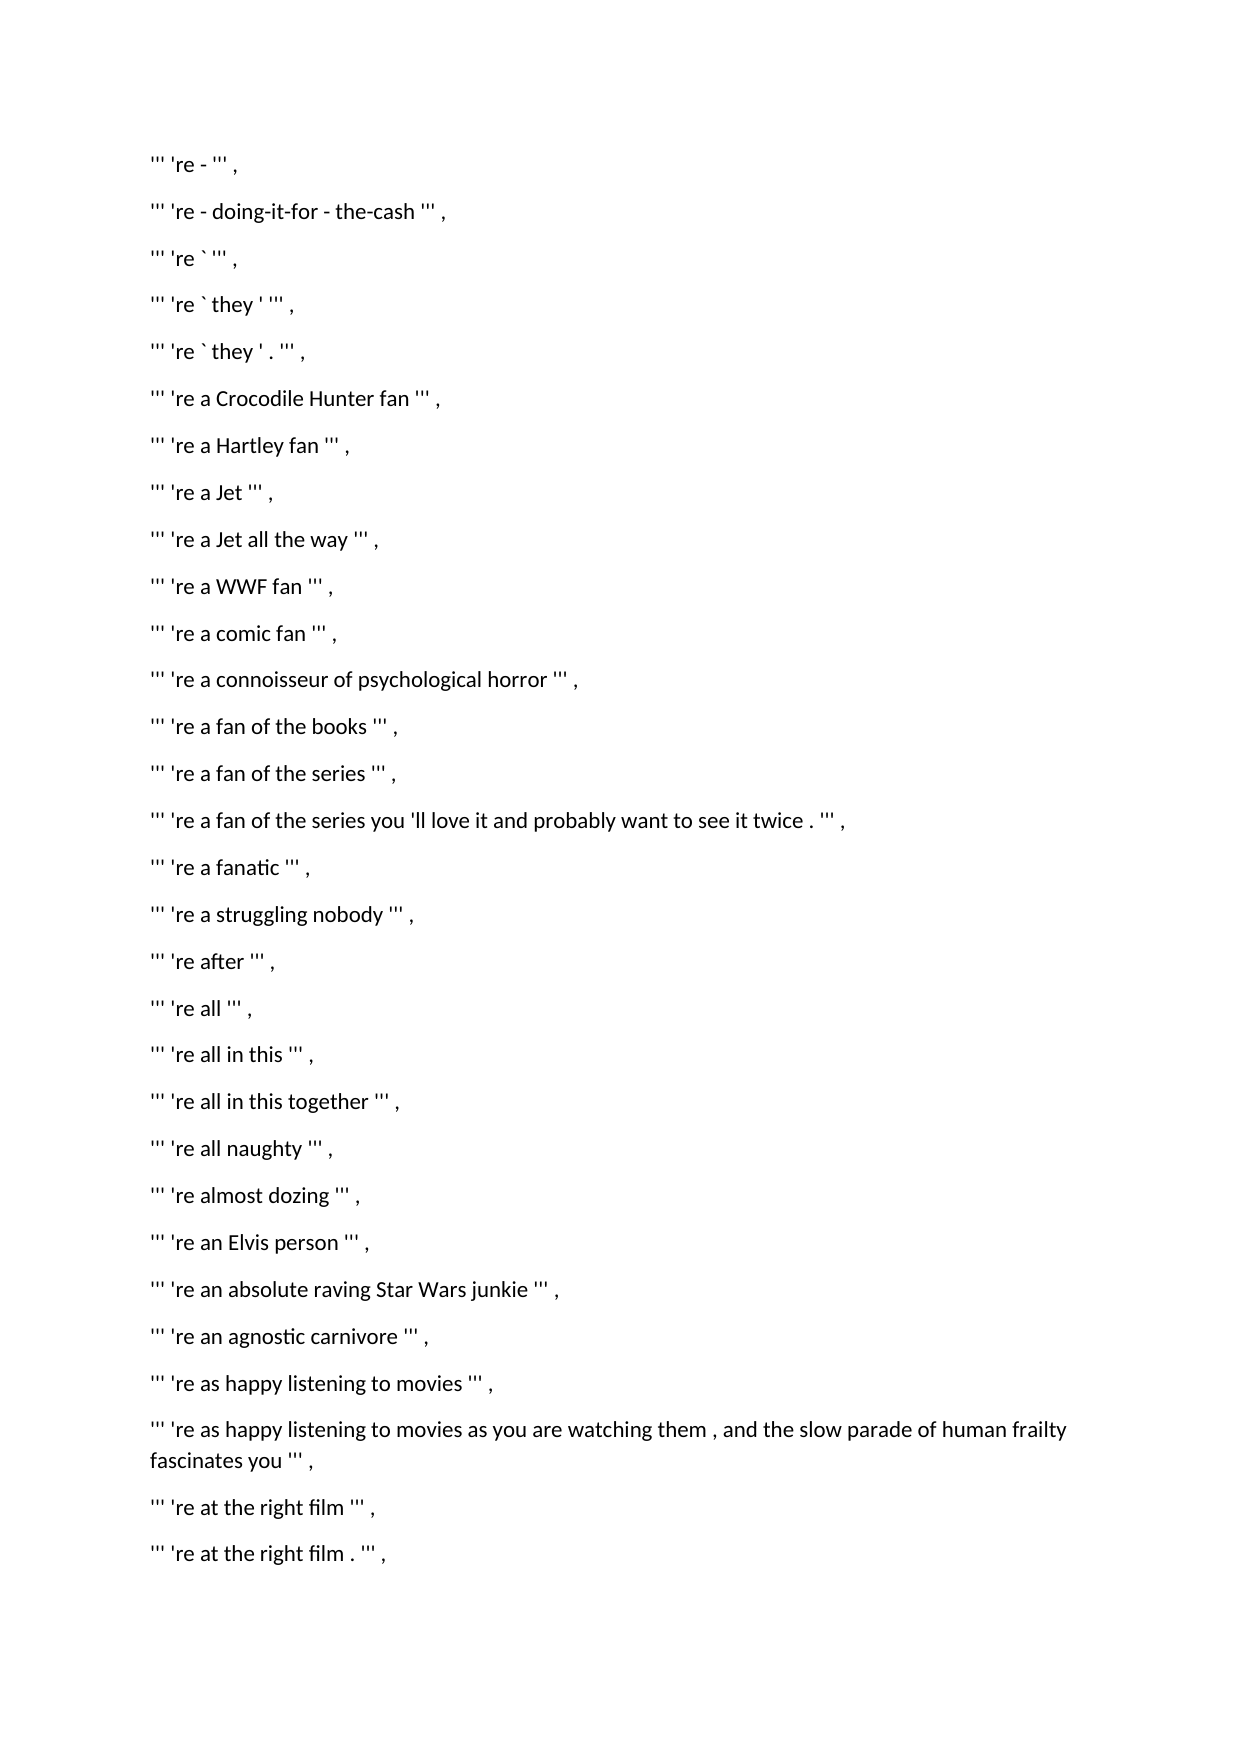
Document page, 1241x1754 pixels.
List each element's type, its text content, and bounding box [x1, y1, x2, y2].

text ''' 're ` ''' , [150, 244, 1090, 272]
text ''' 're an absolute raving Star Wars junkie ''' , [150, 1275, 1090, 1303]
text ''' 're after ''' , [150, 947, 1090, 975]
text ''' 're a fanatic ''' , [150, 853, 1090, 881]
text ''' 're all in this ''' , [150, 1041, 1090, 1069]
text ''' 're a struggling nobody ''' , [150, 900, 1090, 928]
text ''' 're a fan of the series ''' , [150, 759, 1090, 787]
text ''' 're as happy listening to movies ''' , [150, 1369, 1090, 1397]
text ''' 're a Hartley fan ''' , [150, 431, 1090, 459]
text ''' 're a comic fan ''' , [150, 619, 1090, 647]
text ''' 're all naughty ''' , [150, 1134, 1090, 1162]
text ''' 're a WWF fan ''' , [150, 572, 1090, 600]
text ''' 're a Jet ''' , [150, 478, 1090, 506]
text ''' 're a connoisseur of psychological horror ''' , [150, 666, 1090, 694]
text ''' 're all in this together ''' , [150, 1087, 1090, 1116]
text ''' 're at the right film . ''' , [150, 1539, 1090, 1568]
text ''' 're a fan of the books ''' , [150, 712, 1090, 741]
text ''' 're a fan of the series you 'll love it and probably want to see it twice . ''' , [150, 806, 1090, 834]
text ''' 're ` they ' . ''' , [150, 337, 1090, 366]
text ''' 're an agnostic carnivore ''' , [150, 1322, 1090, 1350]
text ''' 're - ''' , [150, 150, 1090, 178]
text ''' 're a Crocodile Hunter fan ''' , [150, 384, 1090, 412]
text ''' 're ` they ' ''' , [150, 291, 1090, 319]
text ''' 're an Elvis person ''' , [150, 1228, 1090, 1256]
text ''' 're almost dozing ''' , [150, 1181, 1090, 1209]
text ''' 're all ''' , [150, 994, 1090, 1022]
text ''' 're as happy listening to movies as you are watching them , and the slow parade of human frailty fascinates you ''' , [150, 1416, 1090, 1474]
text ''' 're a Jet all the way ''' , [150, 525, 1090, 553]
text ''' 're at the right film ''' , [150, 1493, 1090, 1521]
text ''' 're - doing-it-for - the-cash ''' , [150, 197, 1090, 225]
